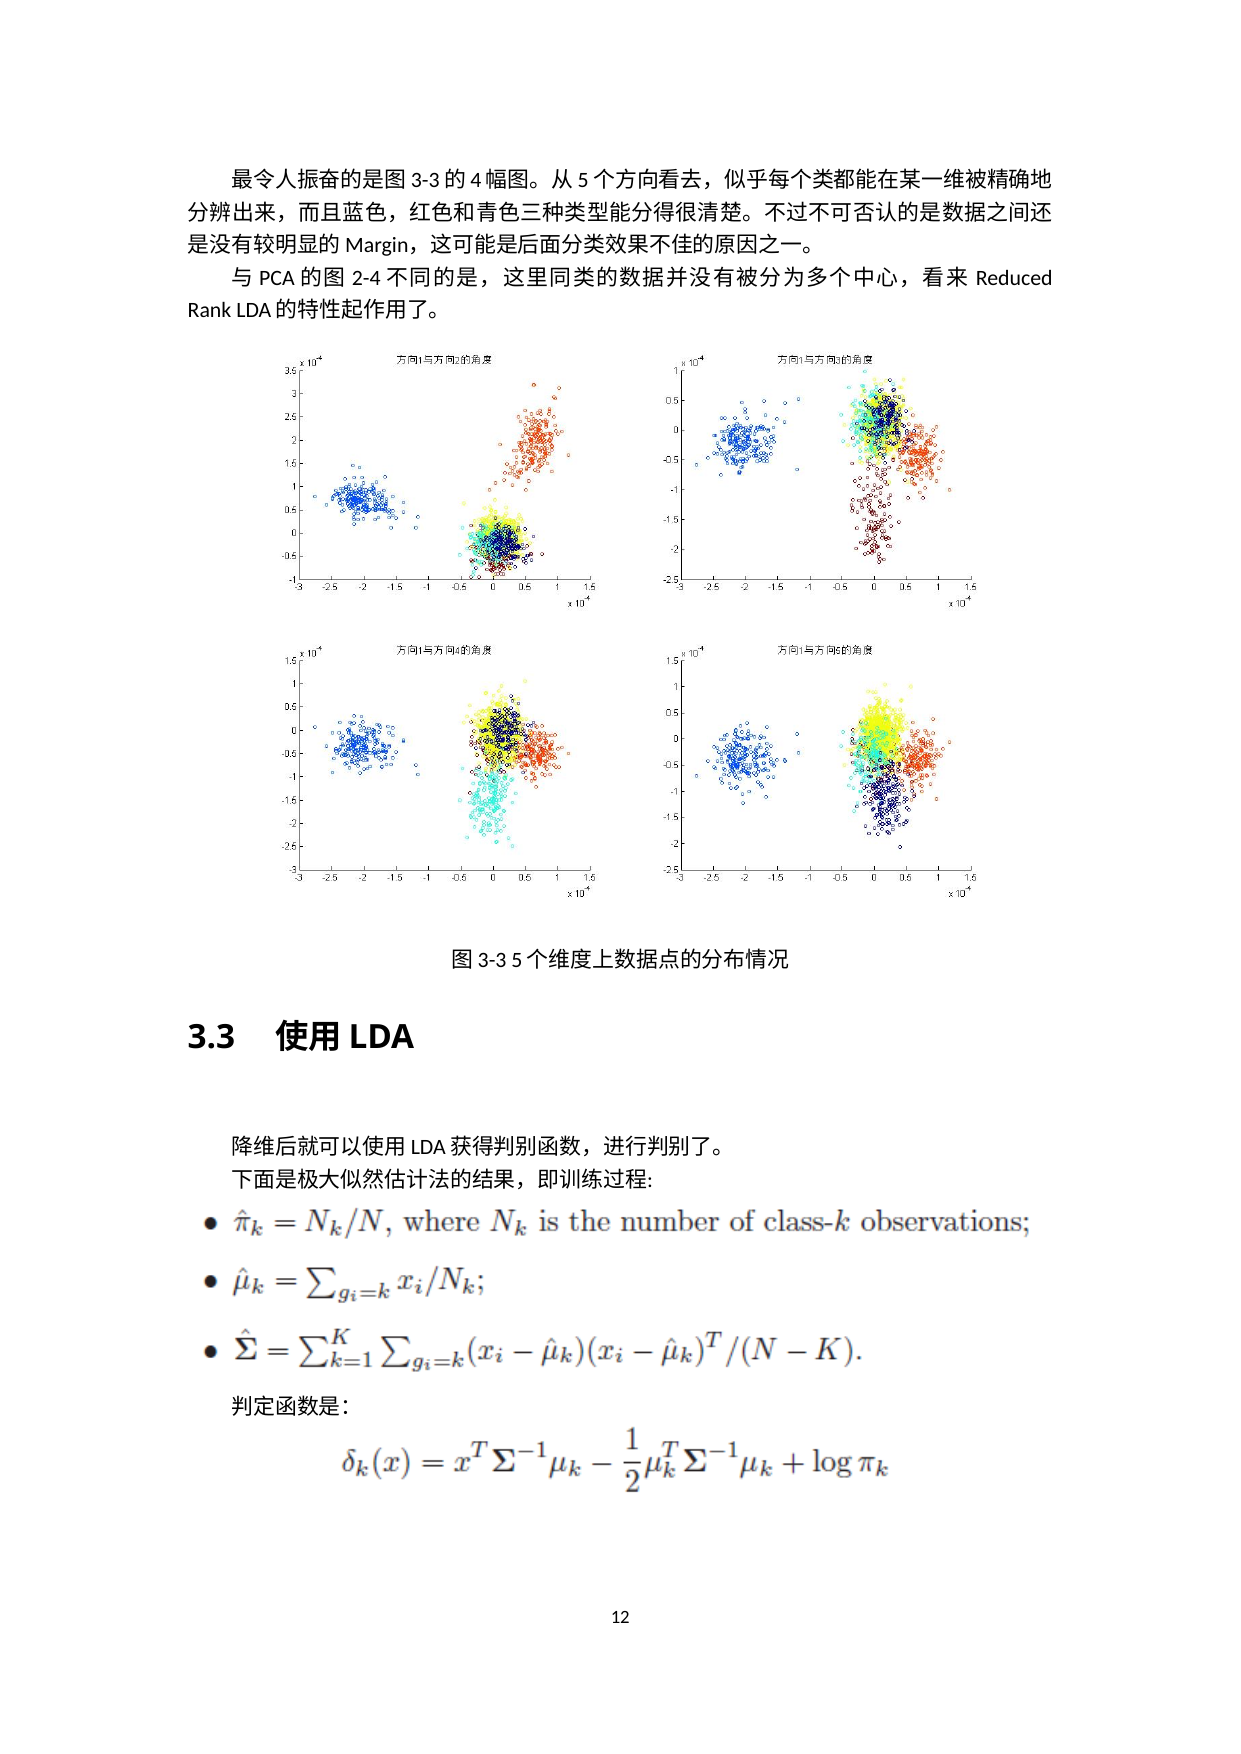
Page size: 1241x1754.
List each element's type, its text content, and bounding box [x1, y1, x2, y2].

text 下面是极大似然估计法的结果，即训练过程: [187, 1161, 1053, 1193]
text 最令人振奋的是图3-3的4幅图。从5个方向看去，似乎每个类都能在某一维被精确地分辨出来，而且蓝色，红色和青色三种类型能分得很清楚。不过不可否认的是数据之间还是没有较明显的Margin，这可能是后面分类效果不佳的原因之一。 [187, 162, 1053, 259]
text 图3-3 5个维度上数据点的分布情况 [187, 942, 1053, 974]
subtitle 3.3 使用LDA [187, 1002, 1053, 1067]
text 与PCA的图2-4不同的是，这里同类的数据并没有被分为多个中心，看来Reduced Rank LDA的特性起作用了。 [187, 259, 1053, 324]
picture [187, 324, 1053, 937]
text 判定函数是： [187, 1389, 1053, 1421]
text 降维后就可以使用LDA获得判别函数，进行判别了。 [187, 1129, 1053, 1161]
picture [187, 1193, 1053, 1384]
picture [322, 1421, 918, 1500]
